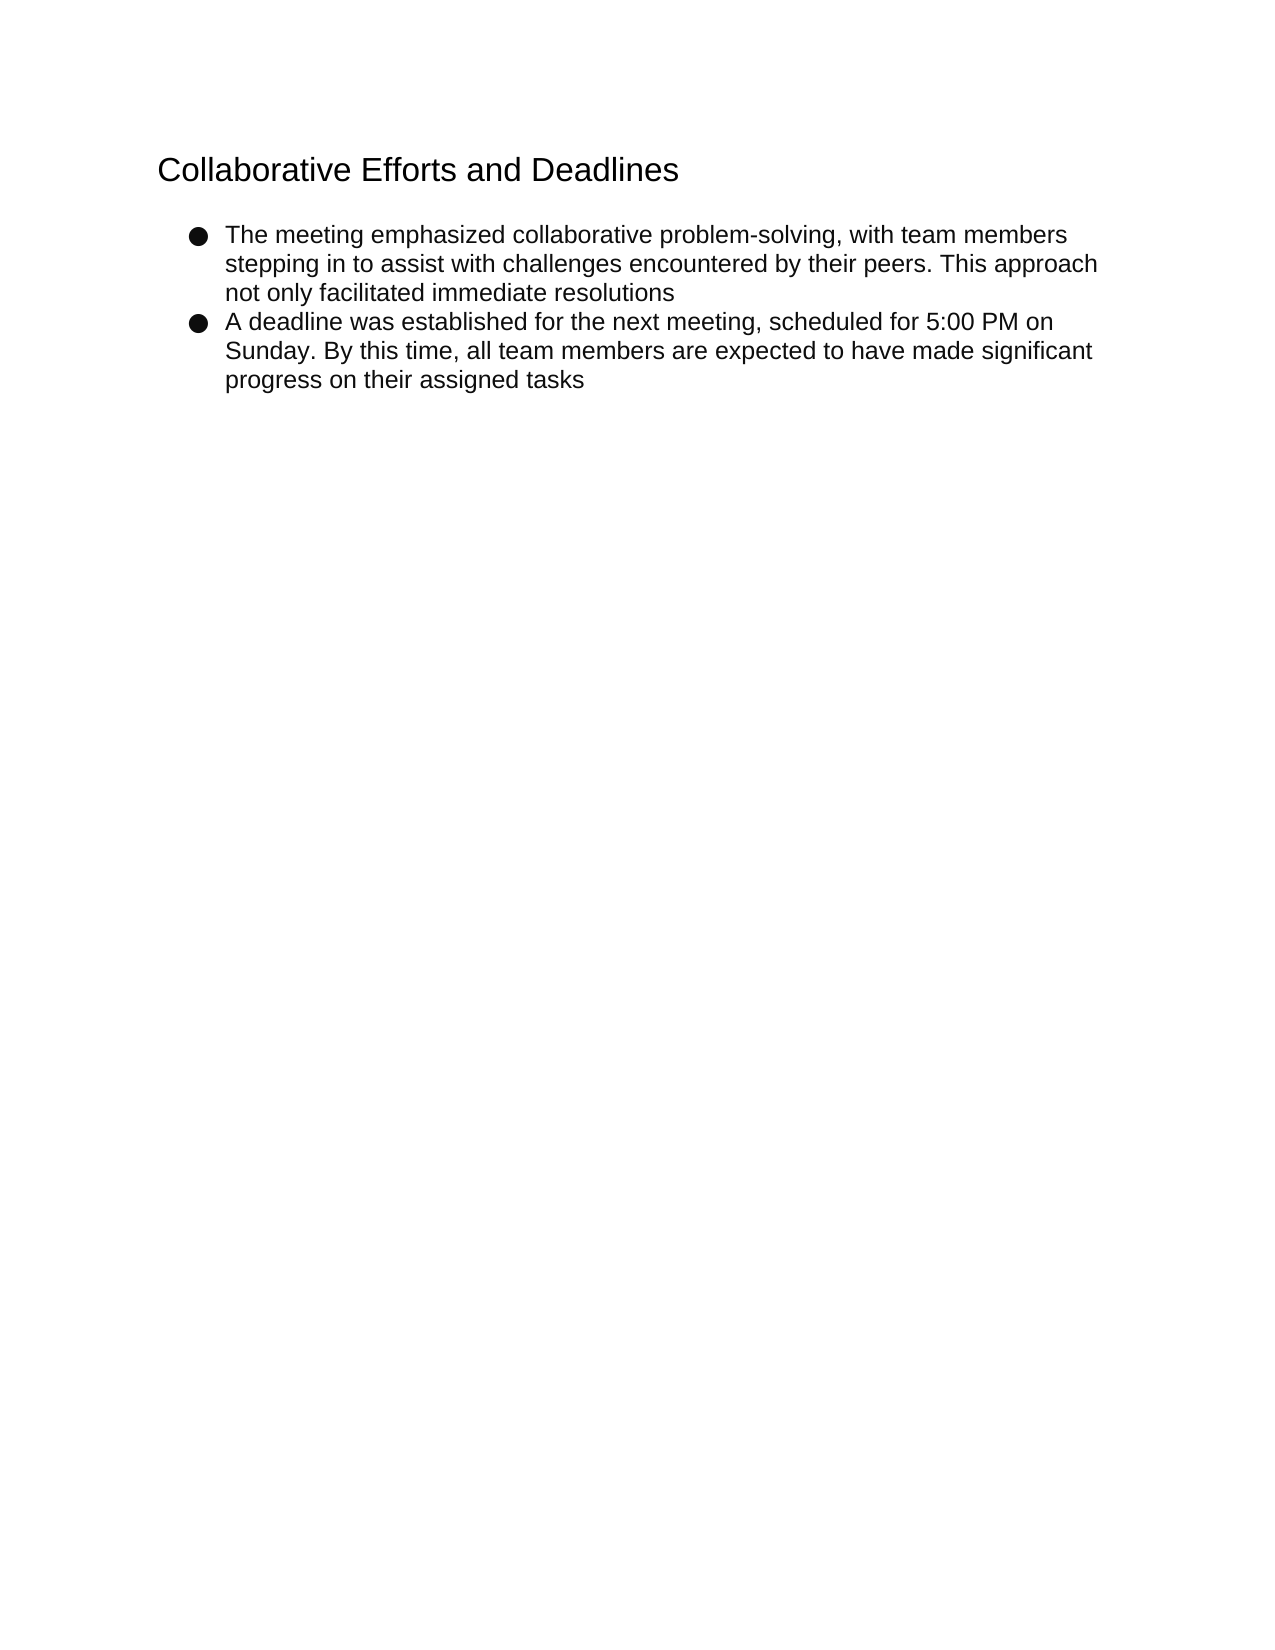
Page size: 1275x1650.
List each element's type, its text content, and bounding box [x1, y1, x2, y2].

list A deadline was established for the next meeting, scheduled for 5:00 PM on Sunday. By this time, all team members are expected to have made significant progress on their assigned tasks [187, 307, 1125, 394]
list The meeting emphasized collaborative problem-solving, with team members stepping in to assist with challenges encountered by their peers. This approach not only facilitated immediate resolutions [187, 220, 1125, 307]
subtitle Collaborative Efforts and Deadlines [150, 150, 1125, 188]
